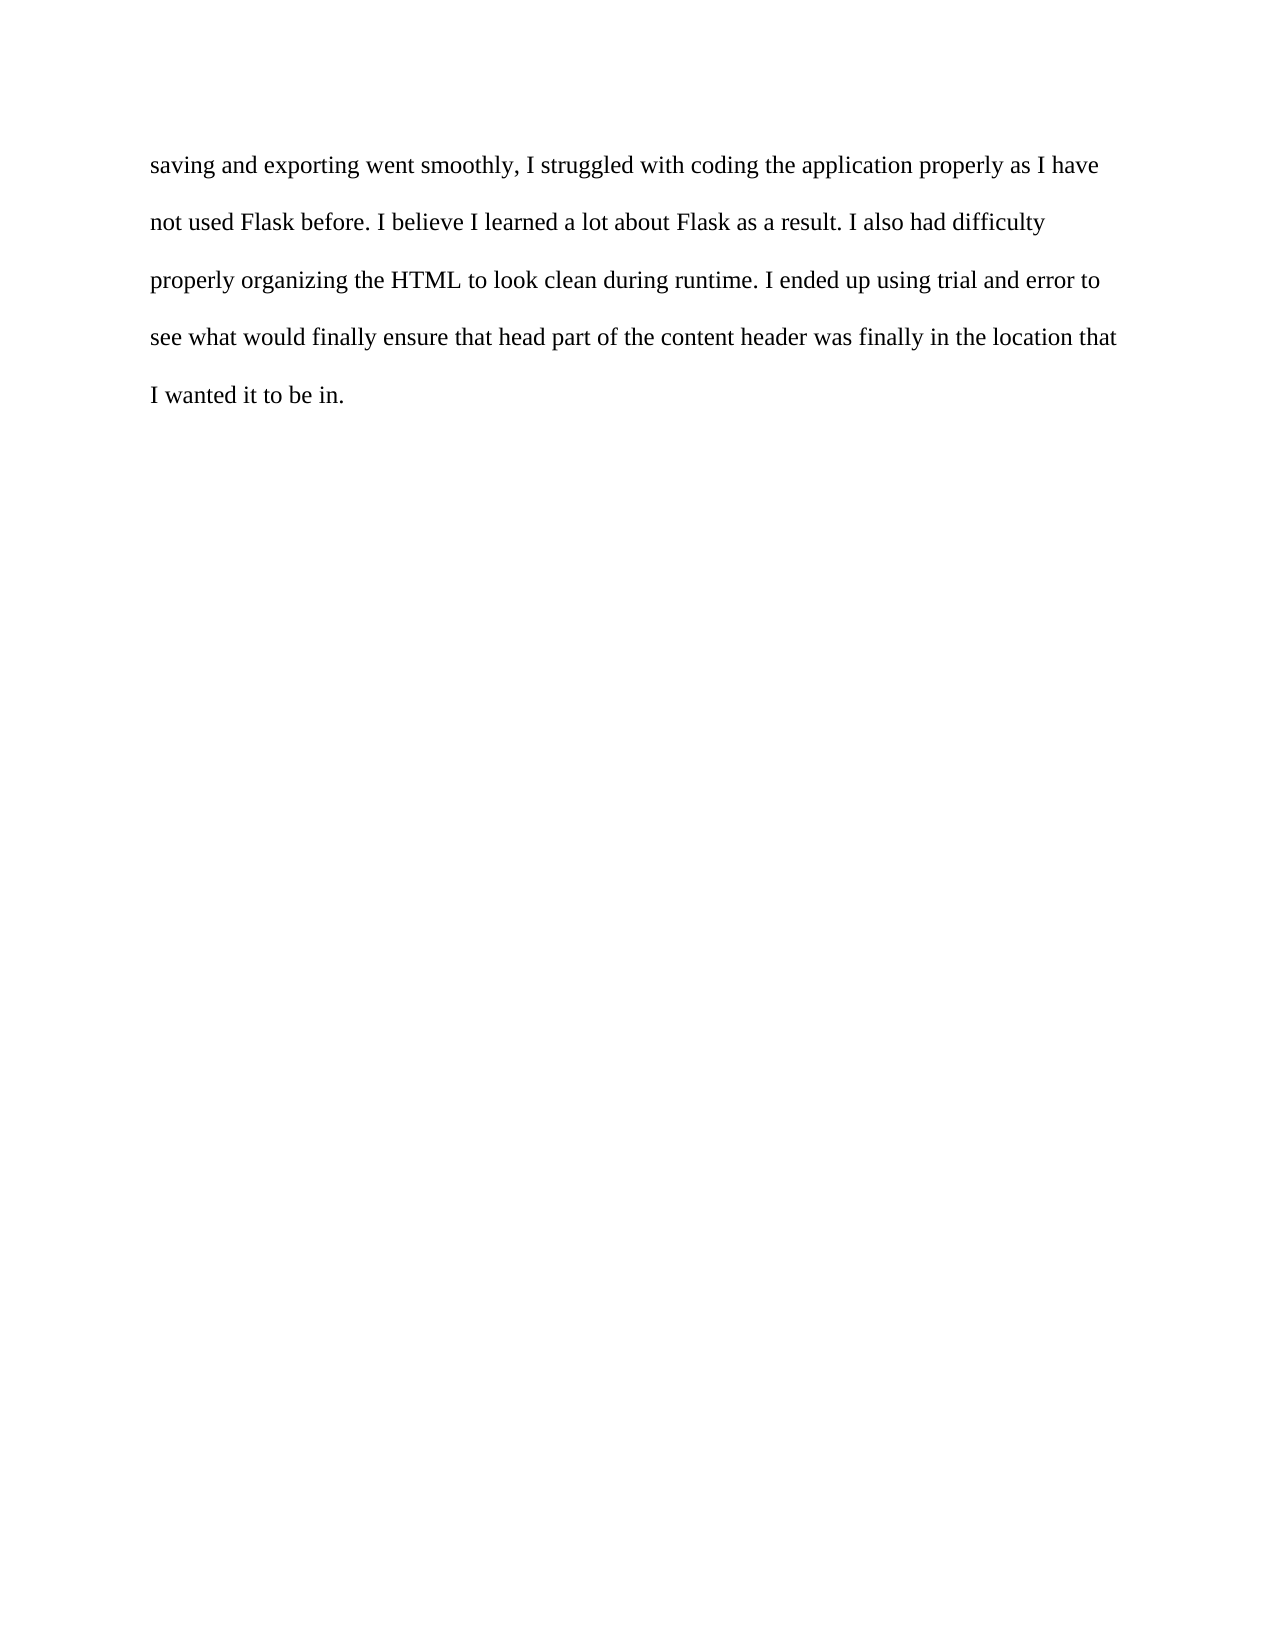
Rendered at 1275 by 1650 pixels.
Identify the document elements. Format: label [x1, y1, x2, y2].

text [150, 150, 1125, 409]
